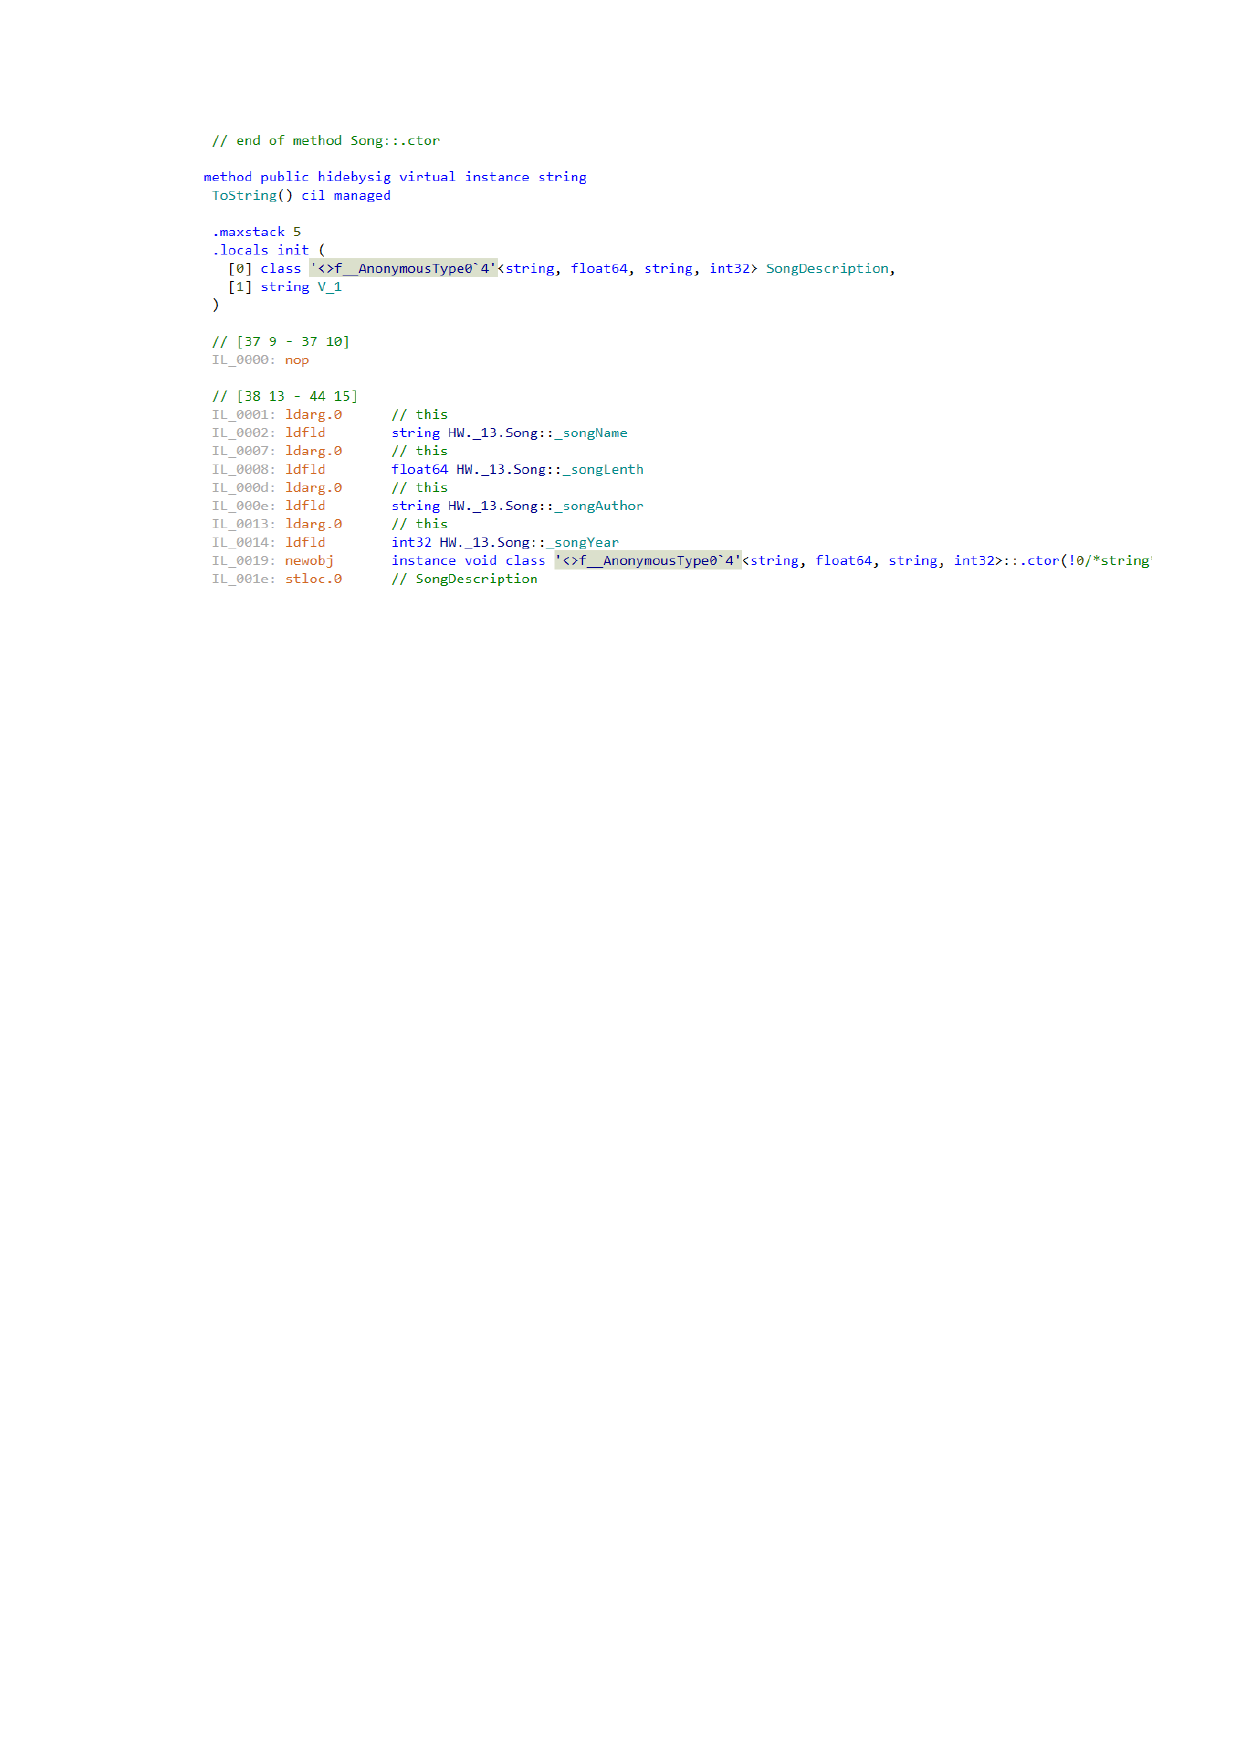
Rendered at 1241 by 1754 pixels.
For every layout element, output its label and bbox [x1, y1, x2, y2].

picture [177, 118, 1152, 601]
